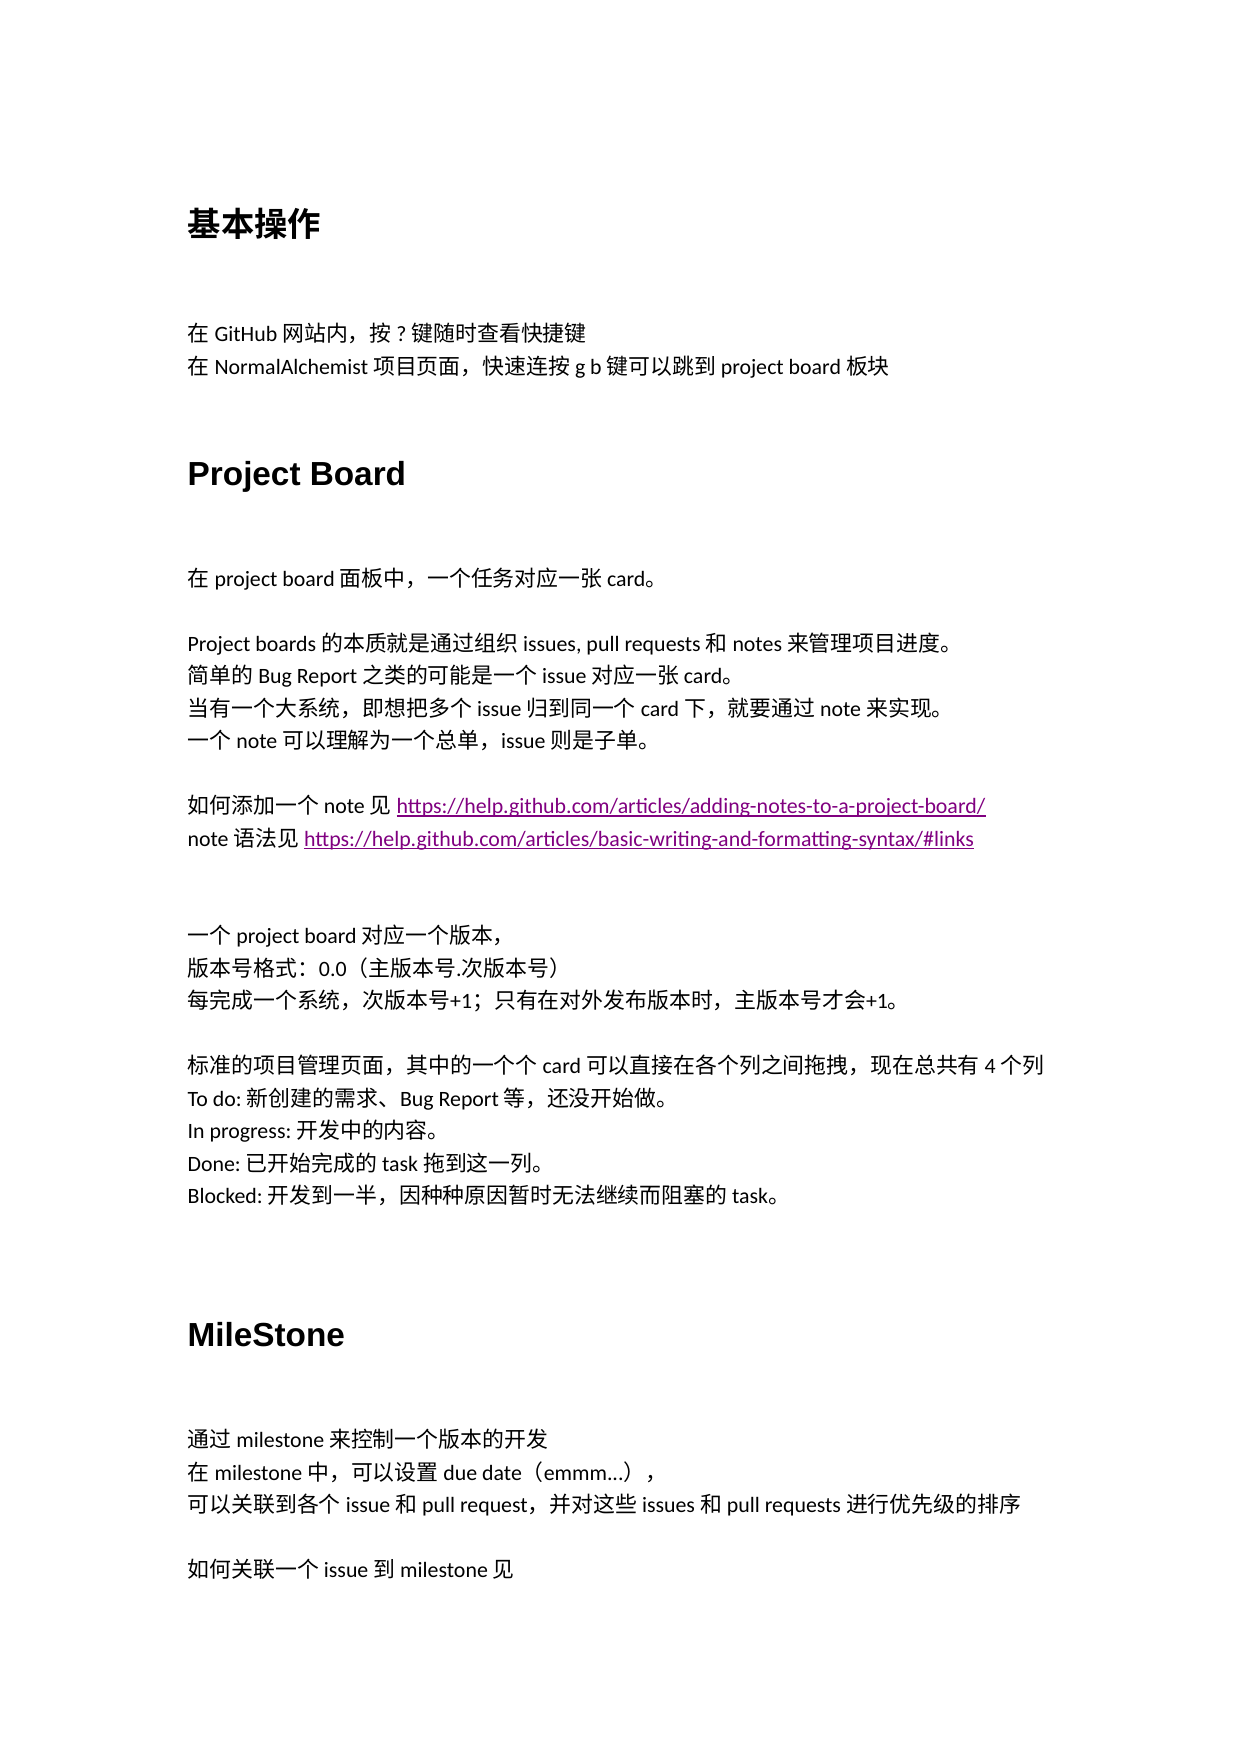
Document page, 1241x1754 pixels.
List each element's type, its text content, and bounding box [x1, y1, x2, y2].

text 如何添加一个 note 见 https://help.github.com/articles/adding-notes-to-a-project-board/ [187, 788, 1053, 820]
text 一个 project board 对应一个版本， [187, 918, 1053, 950]
text In progress: 开发中的内容。 [187, 1113, 1053, 1145]
text 如何关联一个 issue 到 milestone 见 [187, 1552, 1053, 1584]
text 在 NormalAlchemist 项目页面，快速连按 g b 键可以跳到 project board 板块 [187, 348, 1053, 381]
text 在 project board 面板中，一个任务对应一张 card。 [187, 560, 1053, 593]
text 一个 note 可以理解为一个总单，issue 则是子单。 [187, 723, 1053, 755]
text Blocked: 开发到一半，因种种原因暂时无法继续而阻塞的 task。 [187, 1178, 1053, 1210]
text 标准的项目管理页面，其中的一个个 card 可以直接在各个列之间拖拽，现在总共有 4 个列 [187, 1048, 1053, 1080]
text 每完成一个系统，次版本号+1；只有在对外发布版本时，主版本号才会+1。 [187, 983, 1053, 1015]
text 可以关联到各个 issue 和 pull request，并对这些 issues 和 pull requests 进行优先级的排序 [187, 1487, 1053, 1519]
text To do: 新创建的需求、Bug Report等，还没开始做。 [187, 1080, 1053, 1113]
text note 语法见 https://help.github.com/articles/basic-writing-and-formatting-syntax/#links [187, 820, 1053, 853]
subtitle Project Board [187, 440, 1053, 505]
text Done: 已开始完成的 task 拖到这一列。 [187, 1145, 1053, 1178]
text 版本号格式：0.0（主版本号.次版本号） [187, 950, 1053, 983]
text 在 milestone 中，可以设置 due date（emmm...）， [187, 1454, 1053, 1487]
text 在 GitHub 网站内，按 ? 键随时查看快捷键 [187, 316, 1053, 348]
subtitle MileStone [187, 1302, 1053, 1367]
subtitle 基本操作 [187, 189, 1053, 254]
text 当有一个大系统，即想把多个 issue 归到同一个 card 下，就要通过 note 来实现。 [187, 690, 1053, 723]
text Project boards 的本质就是通过组织 issues, pull requests 和 notes 来管理项目进度。 [187, 625, 1053, 658]
text 简单的 Bug Report 之类的可能是一个 issue 对应一张 card。 [187, 658, 1053, 690]
text 通过 milestone 来控制一个版本的开发 [187, 1422, 1053, 1454]
